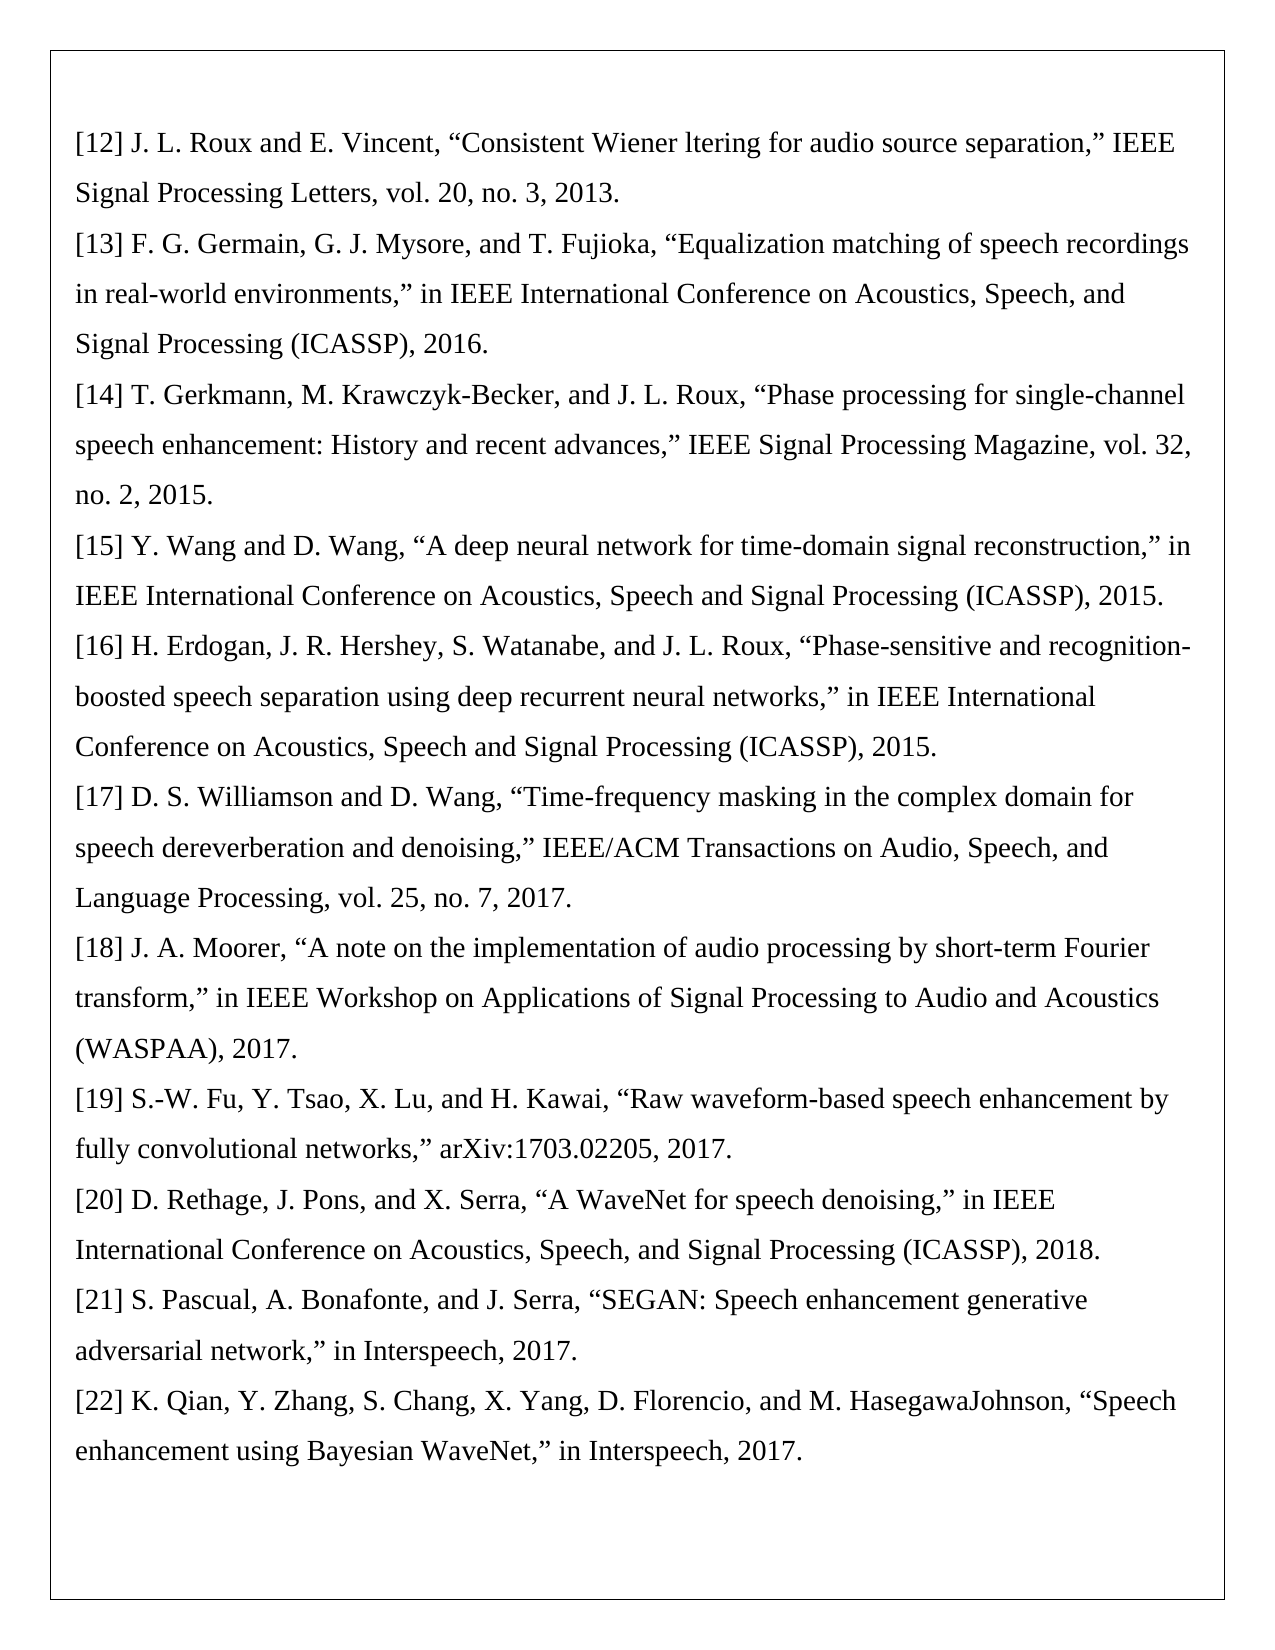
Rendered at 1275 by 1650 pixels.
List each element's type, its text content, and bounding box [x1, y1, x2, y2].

text [20] D. Rethage, J. Pons, and X. Serra, “A WaveNet for speech denoising,” in IEEE International Conference on Acoustics, Speech, and Signal Processing (ICASSP), 2018. [75, 1182, 1200, 1266]
text [13] F. G. Germain, G. J. Mysore, and T. Fujioka, “Equalization matching of speech recordings in real-world environments,” in IEEE International Conference on Acoustics, Speech, and Signal Processing (ICASSP), 2016. [75, 226, 1200, 360]
text [14] T. Gerkmann, M. Krawczyk-Becker, and J. L. Roux, “Phase processing for single-channel speech enhancement: History and recent advances,” IEEE Signal Processing Magazine, vol. 32, no. 2, 2015. [75, 377, 1200, 511]
text [12] J. L. Roux and E. Vincent, “Consistent Wiener ltering for audio source separation,” IEEE Signal Processing Letters, vol. 20, no. 3, 2013. [75, 125, 1200, 209]
text [18] J. A. Moorer, “A note on the implementation of audio processing by short-term Fourier transform,” in IEEE Workshop on Applications of Signal Processing to Audio and Acoustics (WASPAA), 2017. [75, 930, 1200, 1064]
text [21] S. Pascual, A. Bonafonte, and J. Serra, “SEGAN: Speech enhancement generative adversarial network,” in Interspeech, 2017. [75, 1282, 1200, 1366]
text [15] Y. Wang and D. Wang, “A deep neural network for time-domain signal reconstruction,” in IEEE International Conference on Acoustics, Speech and Signal Processing (ICASSP), 2015. [75, 528, 1200, 612]
text [16] H. Erdogan, J. R. Hershey, S. Watanabe, and J. L. Roux, “Phase-sensitive and recognition-boosted speech separation using deep recurrent neural networks,” in IEEE International Conference on Acoustics, Speech and Signal Processing (ICASSP), 2015. [75, 628, 1200, 763]
text [22] K. Qian, Y. Zhang, S. Chang, X. Yang, D. Florencio, and M. HasegawaJohnson, “Speech enhancement using Bayesian WaveNet,” in Interspeech, 2017. [75, 1383, 1200, 1467]
text [17] D. S. Williamson and D. Wang, “Time-frequency masking in the complex domain for speech dereverberation and denoising,” IEEE/ACM Transactions on Audio, Speech, and Language Processing, vol. 25, no. 7, 2017. [75, 779, 1200, 913]
text [19] S.-W. Fu, Y. Tsao, X. Lu, and H. Kawai, “Raw waveform-based speech enhancement by fully convolutional networks,” arXiv:1703.02205, 2017. [75, 1081, 1200, 1165]
